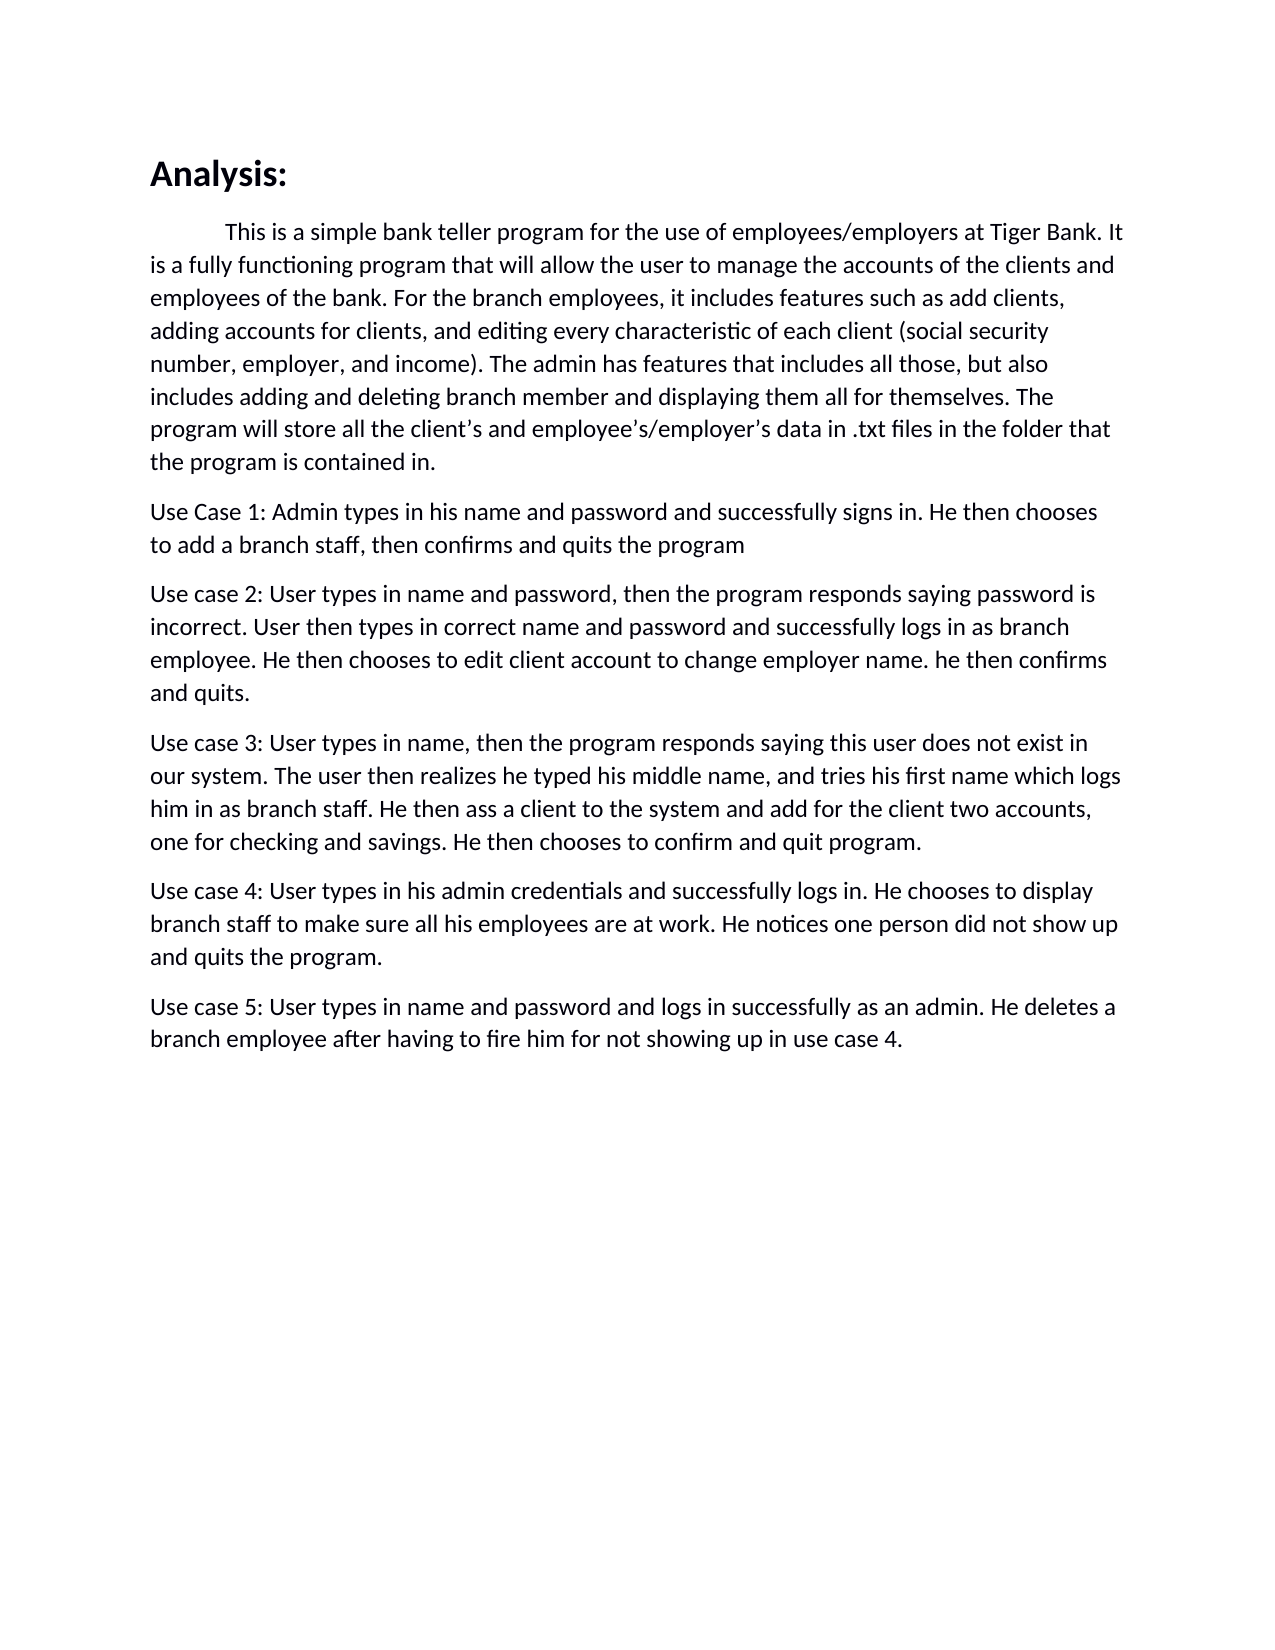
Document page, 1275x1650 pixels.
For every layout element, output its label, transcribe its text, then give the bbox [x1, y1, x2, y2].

text Analysis: [150, 150, 1125, 196]
text Use Case 1: Admin types in his name and password and successfully signs in. He then chooses to add a branch staff, then confirms and quits the program [150, 496, 1125, 559]
text This is a simple bank teller program for the use of employees/employers at Tiger Bank. It is a fully functioning program that will allow the user to manage the accounts of the clients and employees of the bank. For the branch employees, it includes features such as add clients, adding accounts for clients, and editing every characteristic of each client (social security number, employer, and income). The admin has features that includes all those, but also includes adding and deleting branch member and displaying them all for themselves. The program will store all the client’s and employee’s/employer’s data in .txt files in the folder that the program is contained in. [150, 216, 1125, 477]
text Use case 2: User types in name and password, then the program responds saying password is incorrect. User then types in correct name and password and successfully logs in as branch employee. He then chooses to edit client account to change employer name. he then confirms and quits. [150, 579, 1125, 708]
text Use case 3: User types in name, then the program responds saying this user does not exist in our system. The user then realizes he typed his middle name, and tries his first name which logs him in as branch staff. He then ass a client to the system and add for the client two accounts, one for checking and savings. He then chooses to confirm and quit program. [150, 727, 1125, 856]
text Use case 4: User types in his admin credentials and successfully logs in. He chooses to display branch staff to make sure all his employees are at work. He notices one person did not show up and quits the program. [150, 875, 1125, 972]
text Use case 5: User types in name and password and logs in successfully as an admin. He deletes a branch employee after having to fire him for not showing up in use case 4. [150, 991, 1125, 1054]
